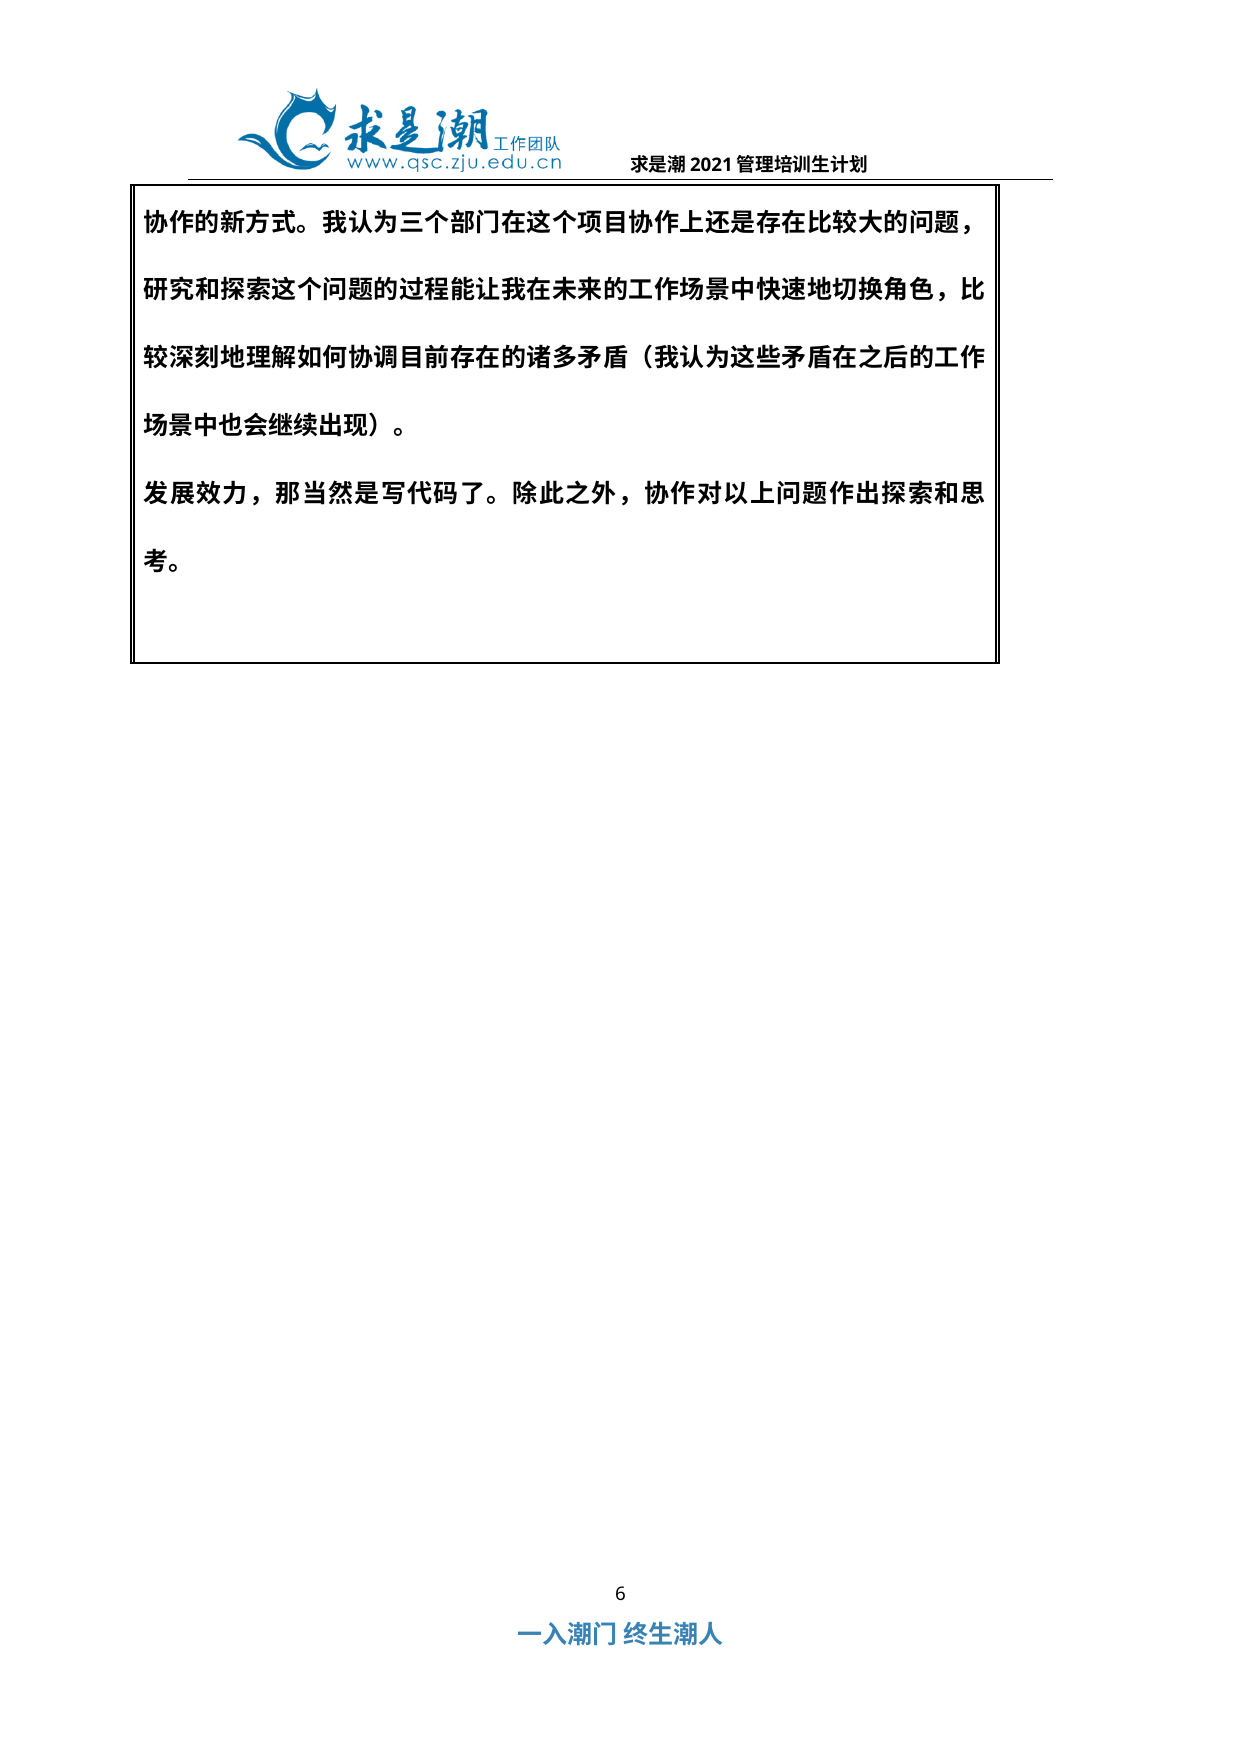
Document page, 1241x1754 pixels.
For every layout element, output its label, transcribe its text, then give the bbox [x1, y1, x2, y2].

picture [237, 88, 567, 172]
